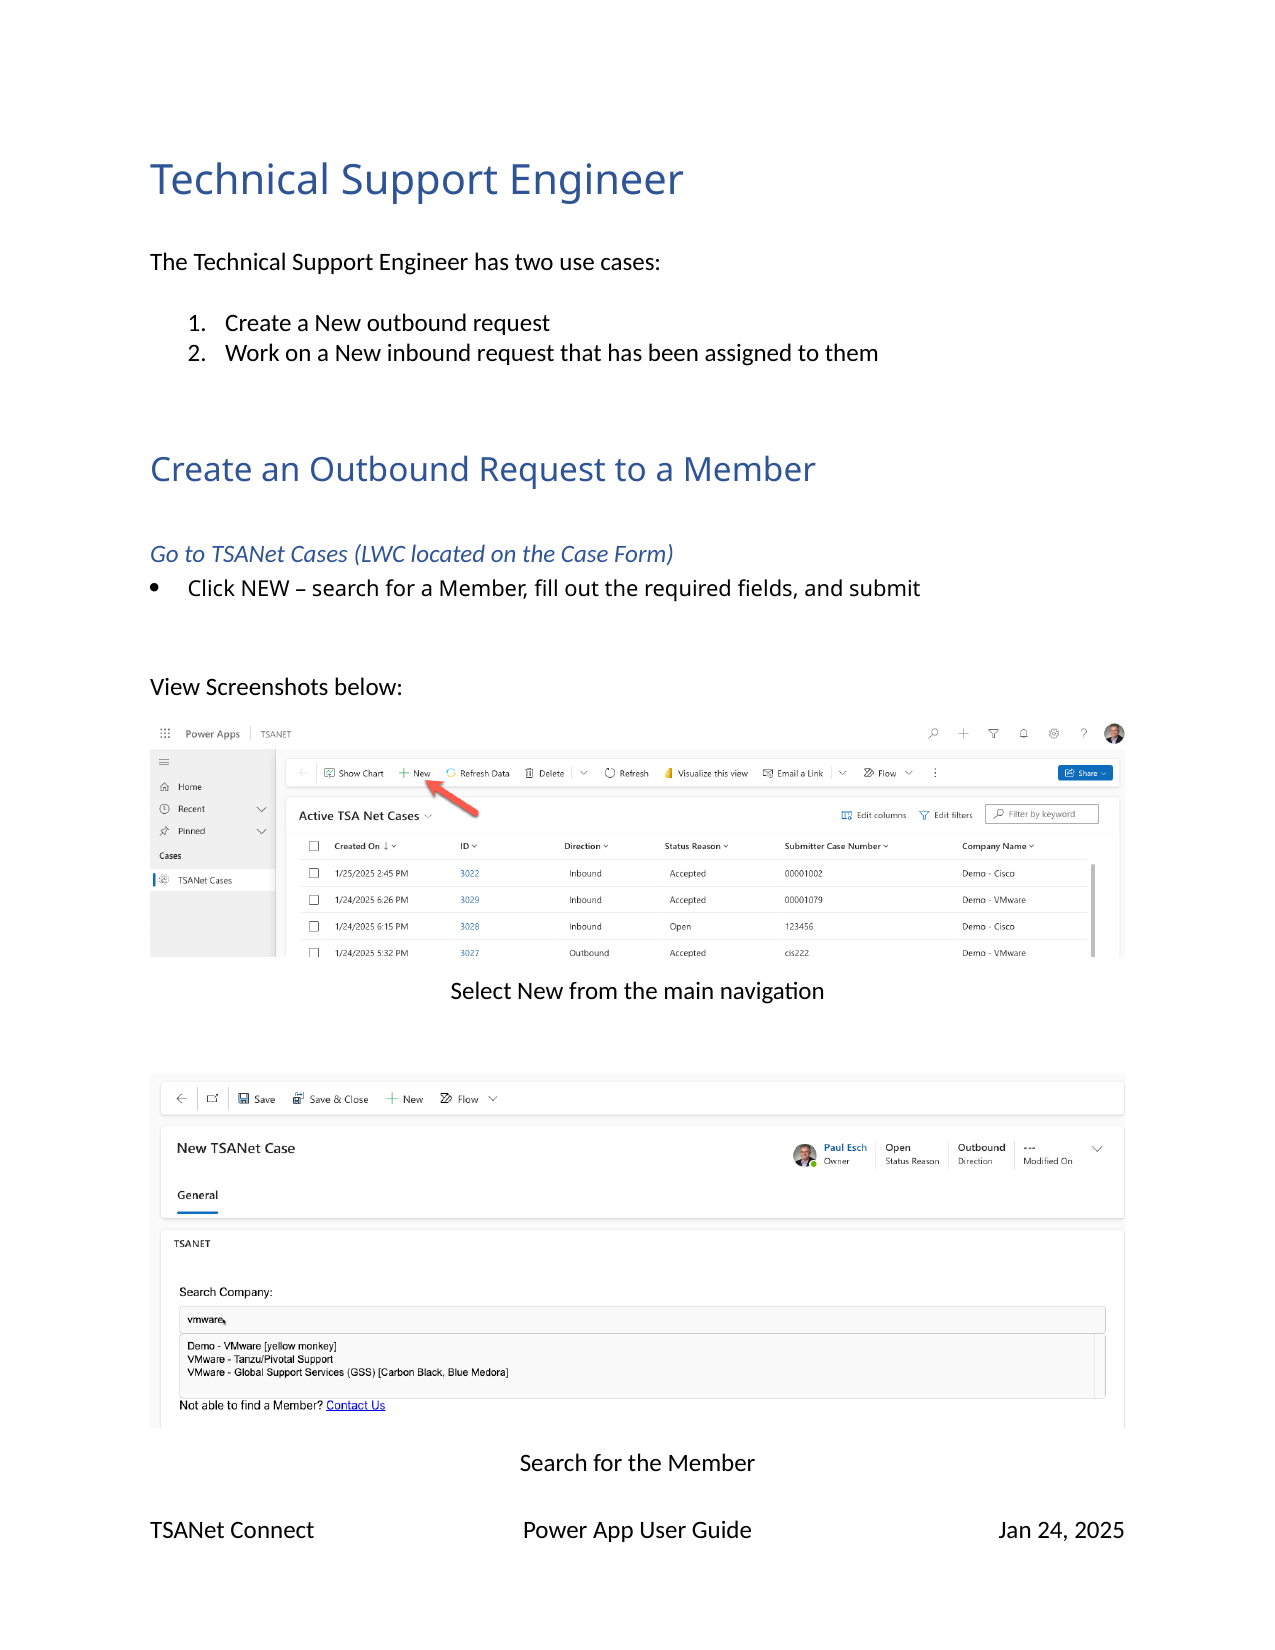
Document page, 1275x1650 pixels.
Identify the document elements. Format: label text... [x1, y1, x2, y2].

subtitle Technical Support Engineer [150, 150, 1125, 207]
list Click NEW – search for a Member, fill out the required fields, and submit [150, 573, 1125, 602]
text Search for the Member [150, 1447, 1125, 1477]
text View Screenshots below: [150, 671, 1125, 702]
picture [150, 1074, 1125, 1428]
list Work on a New inbound request that has been assigned to them [187, 337, 1125, 368]
text Select New from the main navigation [150, 975, 1125, 1006]
subtitle Go to TSANet Cases (LWC located on the Case Form) [150, 538, 1125, 568]
list Create a New outbound request [187, 307, 1125, 337]
text The Technical Support Engineer has two use cases: [150, 246, 1125, 276]
subtitle Create an Outbound Request to a Member [150, 445, 1125, 491]
picture [150, 720, 1125, 957]
